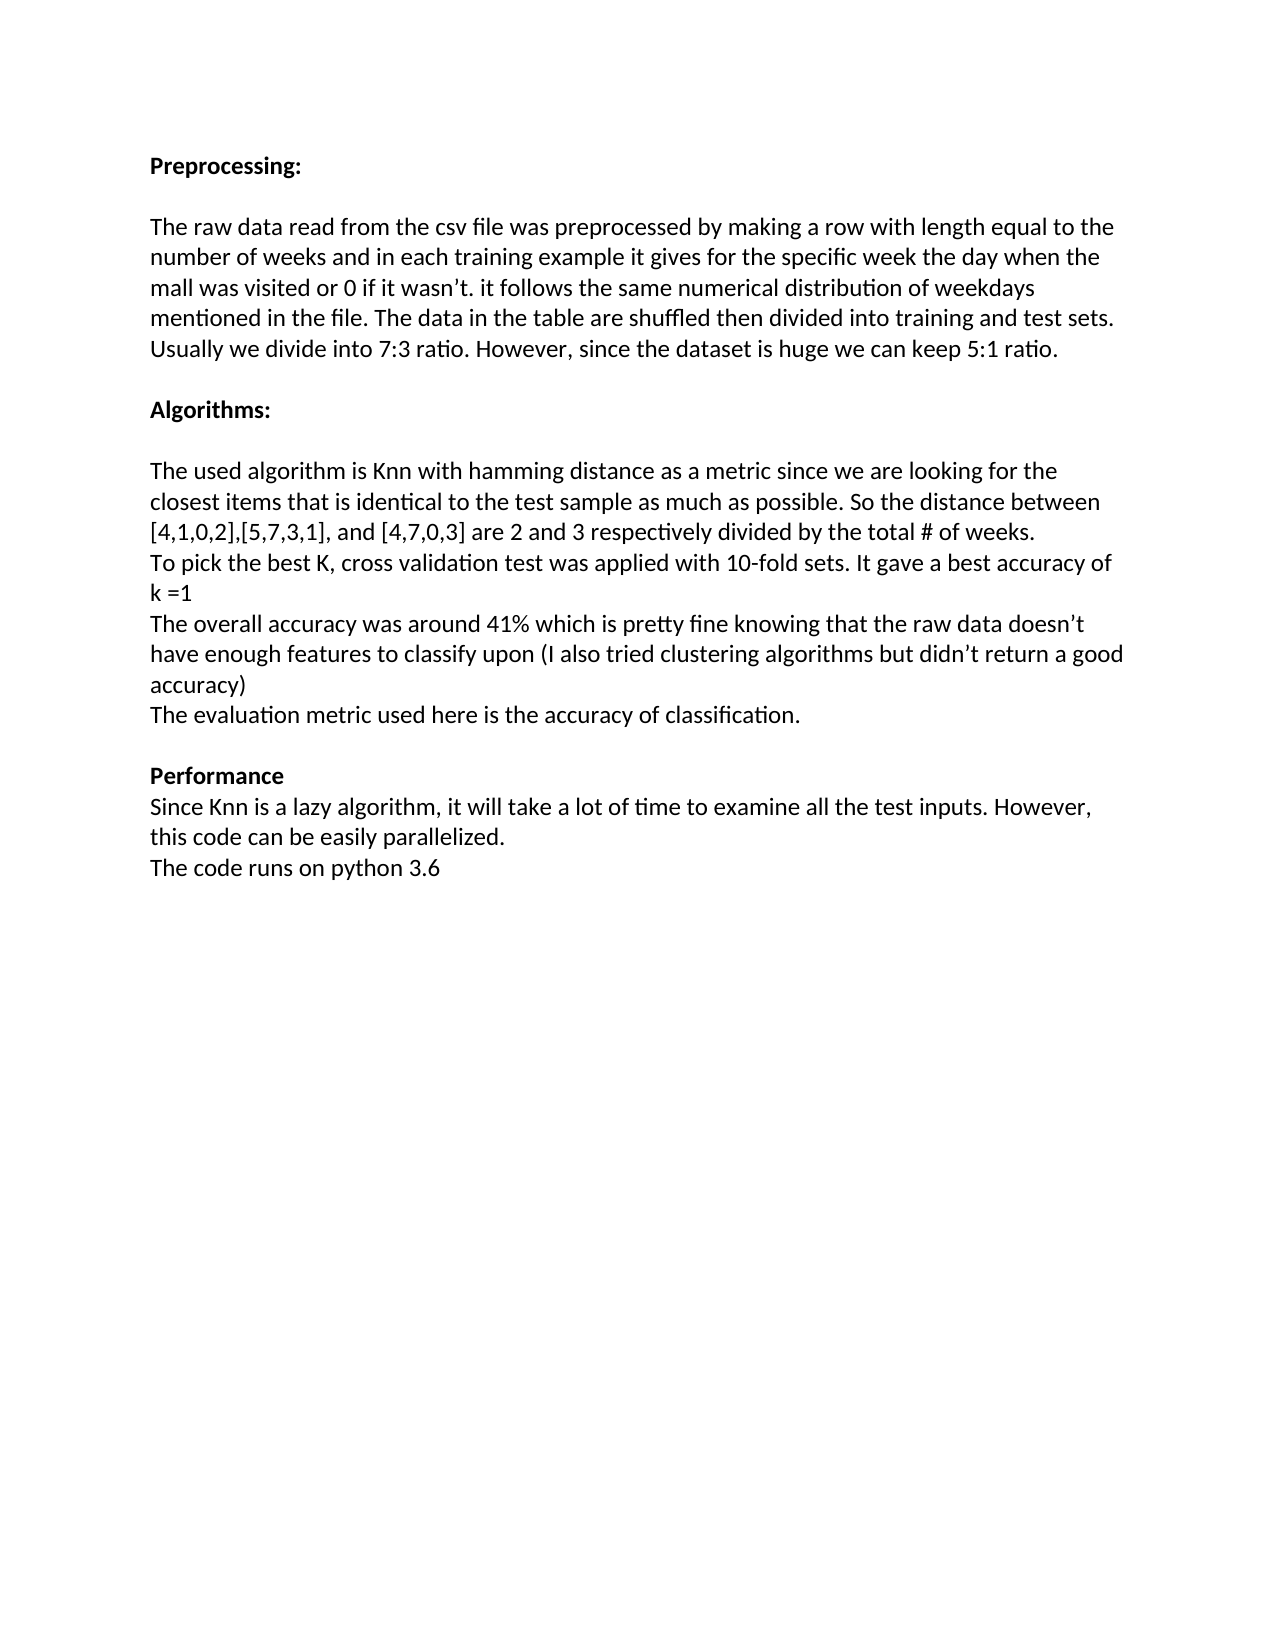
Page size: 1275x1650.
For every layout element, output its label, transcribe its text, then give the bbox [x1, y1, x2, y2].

text To pick the best K, cross validation test was applied with 10-fold sets. It gave a best accuracy of k =1 [150, 547, 1125, 608]
text The overall accuracy was around 41% which is pretty fine knowing that the raw data doesn’t have enough features to classify upon (I also tried clustering algorithms but didn’t return a good accuracy) [150, 608, 1125, 699]
text The code runs on python 3.6 [150, 852, 1125, 882]
text The raw data read from the csv file was preprocessed by making a row with length equal to the number of weeks and in each training example it gives for the specific week the day when the mall was visited or 0 if it wasn’t. it follows the same numerical distribution of weekdays mentioned in the file. The data in the table are shuffled then divided into training and test sets. Usually we divide into 7:3 ratio. However, since the dataset is huge we can keep 5:1 ratio. [150, 211, 1125, 364]
text The evaluation metric used here is the accuracy of classification. [150, 699, 1125, 730]
text Algorithms: [150, 394, 1125, 425]
text The used algorithm is Knn with hamming distance as a metric since we are looking for the closest items that is identical to the test sample as much as possible. So the distance between [4,1,0,2],[5,7,3,1], and [4,7,0,3] are 2 and 3 respectively divided by the total # of weeks. [150, 455, 1125, 547]
text Preprocessing: [150, 150, 1125, 181]
text Performance [150, 760, 1125, 791]
text Since Knn is a lazy algorithm, it will take a lot of time to examine all the test inputs. However, this code can be easily parallelized. [150, 791, 1125, 852]
